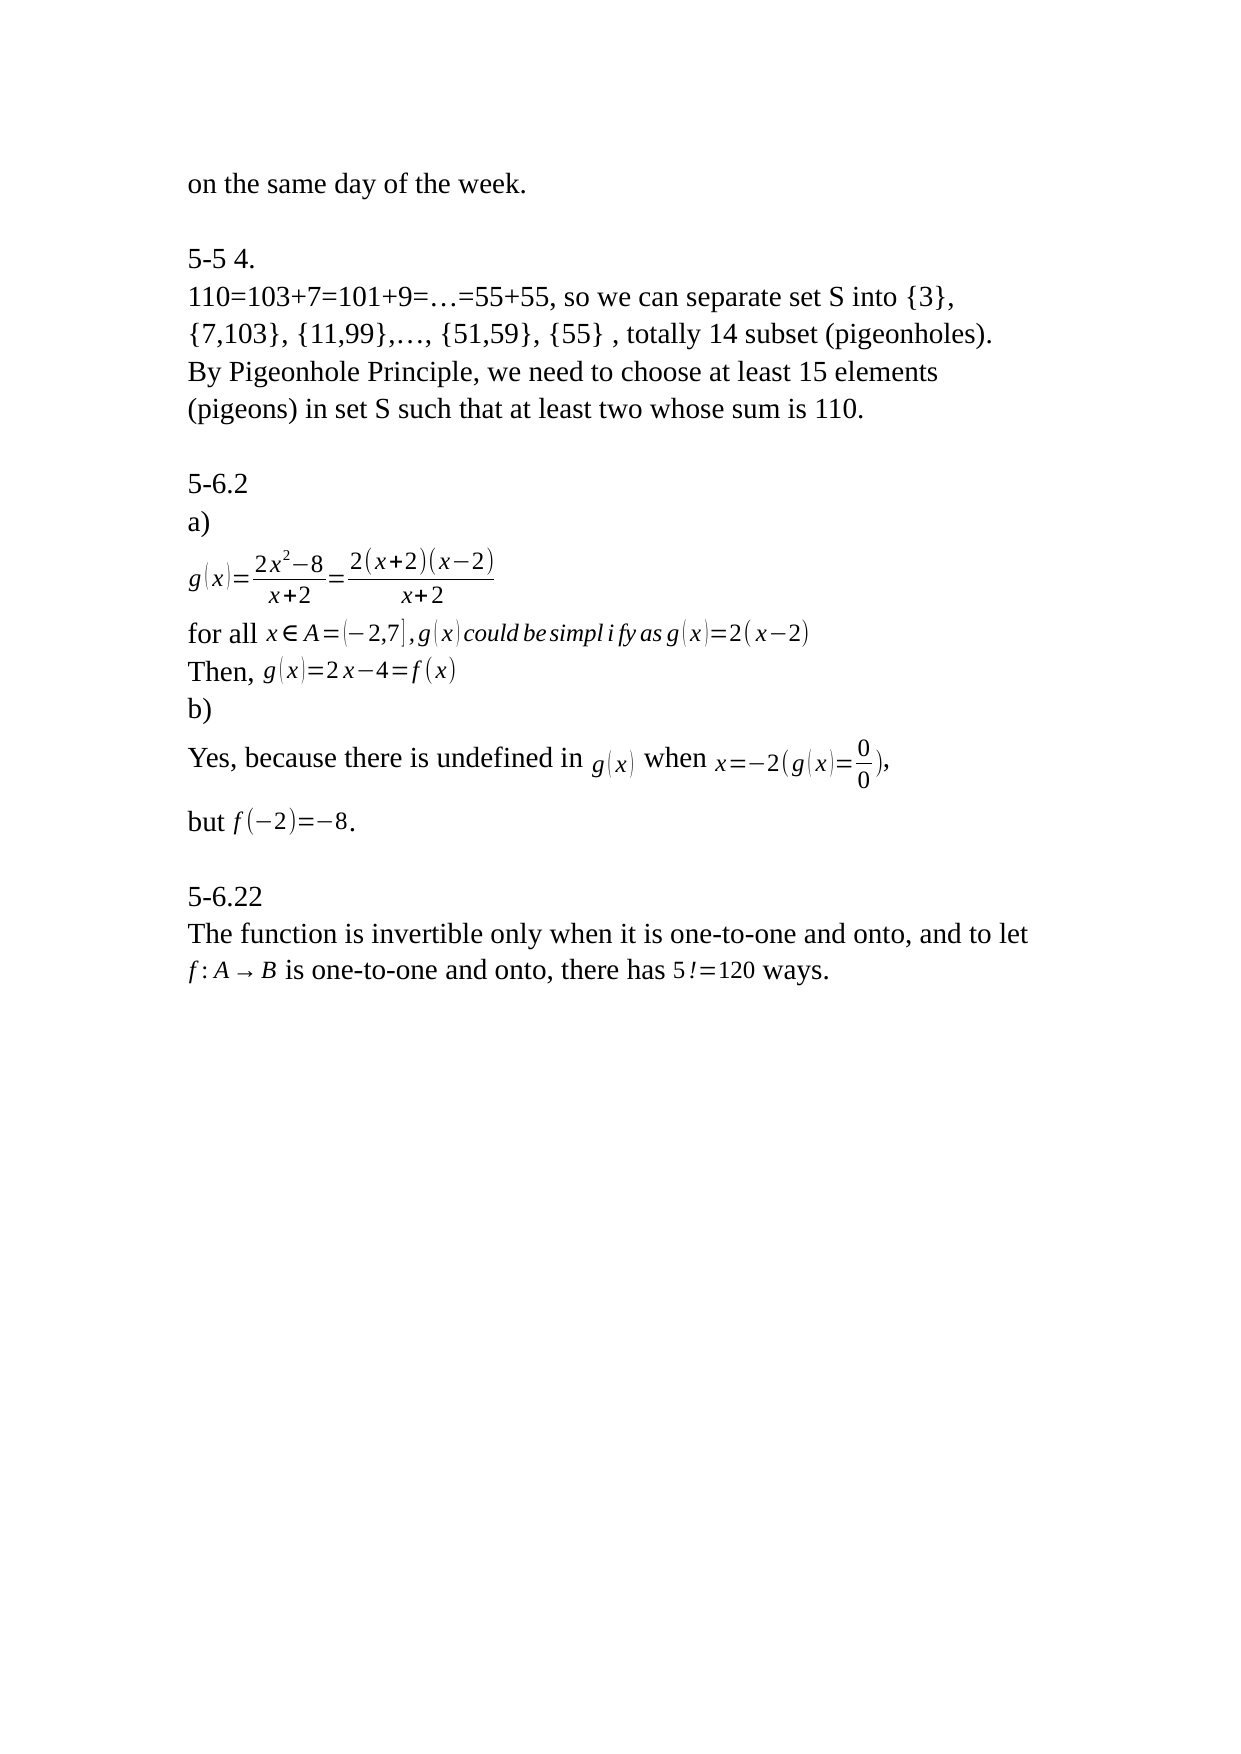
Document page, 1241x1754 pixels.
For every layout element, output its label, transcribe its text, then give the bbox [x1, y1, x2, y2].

text The function is invertible only when it is one-to-one and onto, and to let is one-to-one and onto, there has ways. [187, 914, 1053, 989]
text b) [187, 689, 1053, 727]
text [187, 164, 1053, 202]
text By Pigeonhole Principle, we need to choose at least 15 elements (pigeons) in set S such that at least two whose sum is 110. [187, 352, 1053, 427]
text but . [187, 802, 1053, 839]
text Yes, because there is undefined in when , [187, 727, 1053, 802]
text 5-6.2 [187, 464, 1053, 502]
text 110=103+7=101+9=…=55+55, so we can separate set S into {3}, {7,103}, {11,99},…, {51,59}, {55} , totally 14 subset (pigeonholes). [187, 277, 1053, 352]
text 5-5 4. [187, 239, 1053, 277]
text for all [187, 614, 1053, 652]
text Then, [187, 652, 1053, 689]
text a) [187, 502, 1053, 539]
text 5-6.22 [187, 877, 1053, 914]
